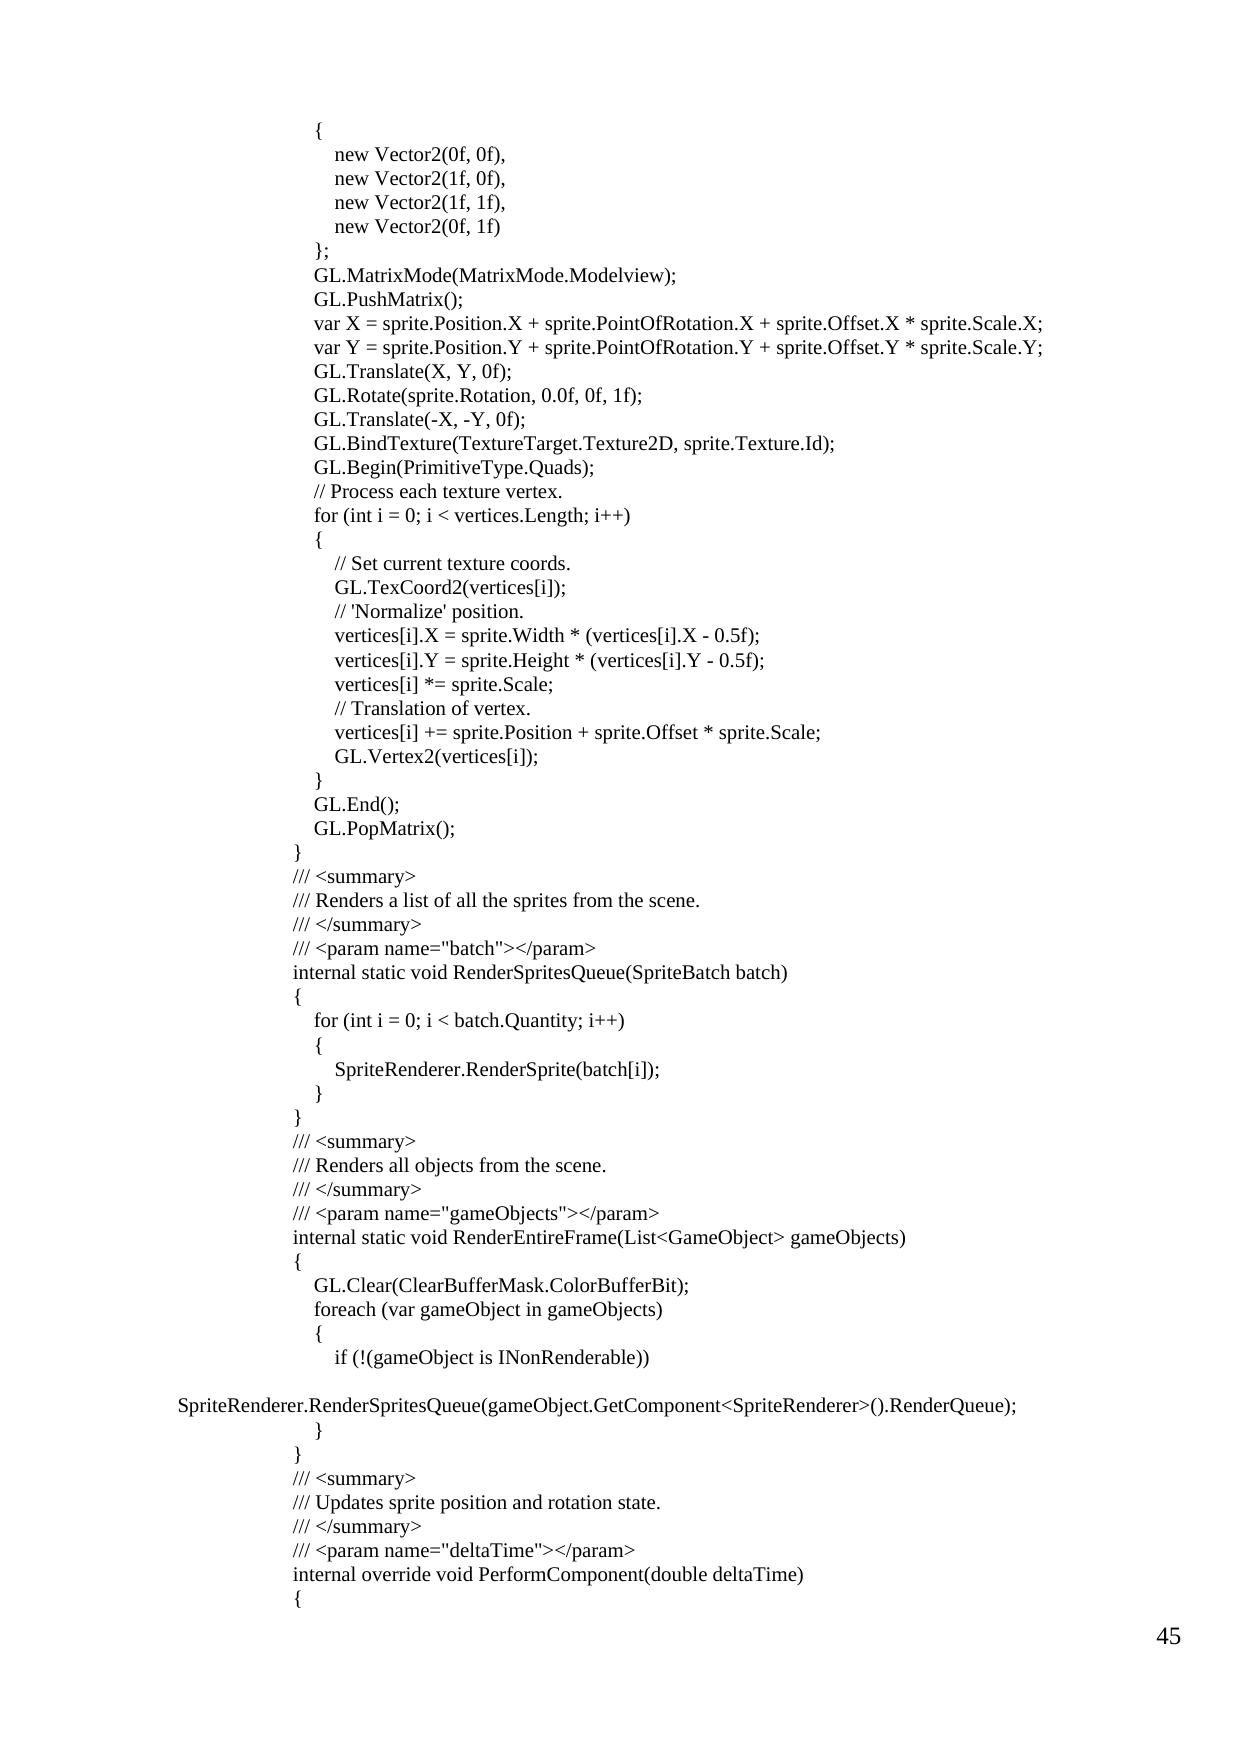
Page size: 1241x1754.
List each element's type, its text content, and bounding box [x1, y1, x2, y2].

text // 'Normalize' position. [177, 599, 1181, 623]
text for (int i = 0; i < batch.Quantity; i++) [177, 1008, 1181, 1032]
text /// Renders all objects from the scene. [177, 1153, 1181, 1177]
text /// Renders a list of all the sprites from the scene. [177, 888, 1181, 912]
text internal override void PerformComponent(double deltaTime) [177, 1562, 1181, 1586]
text /// <summary> [177, 1466, 1181, 1490]
text foreach (var gameObject in gameObjects) [177, 1297, 1181, 1321]
text new Vector2(0f, 1f) [177, 214, 1181, 238]
text } [177, 840, 1181, 864]
text GL.BindTexture(TextureTarget.Texture2D, sprite.Texture.Id); [177, 431, 1181, 455]
text // Process each texture vertex. [177, 479, 1181, 503]
text GL.Clear(ClearBufferMask.ColorBufferBit); [177, 1273, 1181, 1297]
text GL.Vertex2(vertices[i]); [177, 744, 1181, 768]
text } [177, 768, 1181, 792]
text internal static void RenderSpritesQueue(SpriteBatch batch) [177, 960, 1181, 984]
text { [177, 1321, 1181, 1345]
text internal static void RenderEntireFrame(List<GameObject> gameObjects) [177, 1225, 1181, 1249]
text } [177, 1105, 1181, 1129]
text GL.PushMatrix(); [177, 287, 1181, 311]
text var Y = sprite.Position.Y + sprite.PointOfRotation.Y + sprite.Offset.Y * sprite.Scale.Y; [177, 335, 1181, 359]
text GL.Rotate(sprite.Rotation, 0.0f, 0f, 1f); [177, 383, 1181, 407]
text vertices[i].X = sprite.Width * (vertices[i].X - 0.5f); [177, 623, 1181, 647]
text /// <param name="batch"></param> [177, 936, 1181, 960]
text { [177, 118, 1181, 142]
text new Vector2(0f, 0f), [177, 142, 1181, 166]
text vertices[i].Y = sprite.Height * (vertices[i].Y - 0.5f); [177, 647, 1181, 672]
text GL.Translate(-X, -Y, 0f); [177, 407, 1181, 431]
text { [177, 1249, 1181, 1273]
text // Translation of vertex. [177, 696, 1181, 720]
text GL.TexCoord2(vertices[i]); [177, 575, 1181, 599]
text { [177, 1586, 1181, 1610]
text { [177, 527, 1181, 551]
text GL.Translate(X, Y, 0f); [177, 359, 1181, 383]
text new Vector2(1f, 1f), [177, 190, 1181, 214]
text // Set current texture coords. [177, 551, 1181, 575]
text { [177, 984, 1181, 1008]
text if (!(gameObject is INonRenderable)) [177, 1345, 1181, 1369]
text SpriteRenderer.RenderSprite(batch[i]); [177, 1057, 1181, 1081]
text /// </summary> [177, 1177, 1181, 1201]
text GL.Begin(PrimitiveType.Quads); [177, 455, 1181, 479]
text /// Updates sprite position and rotation state. [177, 1490, 1181, 1514]
text GL.End(); [177, 792, 1181, 816]
text /// <summary> [177, 1129, 1181, 1153]
text } [177, 1417, 1181, 1442]
text }; [177, 238, 1181, 262]
text /// <param name="gameObjects"></param> [177, 1201, 1181, 1225]
text SpriteRenderer.RenderSpritesQueue(gameObject.GetComponent<SpriteRenderer>().RenderQueue); [177, 1369, 1181, 1417]
text vertices[i] *= sprite.Scale; [177, 672, 1181, 696]
text } [177, 1081, 1181, 1105]
text { [177, 1032, 1181, 1057]
text GL.PopMatrix(); [177, 816, 1181, 840]
text /// </summary> [177, 1514, 1181, 1538]
text /// <param name="deltaTime"></param> [177, 1538, 1181, 1562]
text for (int i = 0; i < vertices.Length; i++) [177, 503, 1181, 527]
text GL.MatrixMode(MatrixMode.Modelview); [177, 262, 1181, 287]
text vertices[i] += sprite.Position + sprite.Offset * sprite.Scale; [177, 720, 1181, 744]
text /// <summary> [177, 864, 1181, 888]
text var X = sprite.Position.X + sprite.PointOfRotation.X + sprite.Offset.X * sprite.Scale.X; [177, 311, 1181, 335]
text /// </summary> [177, 912, 1181, 936]
text new Vector2(1f, 0f), [177, 166, 1181, 190]
text } [177, 1442, 1181, 1466]
